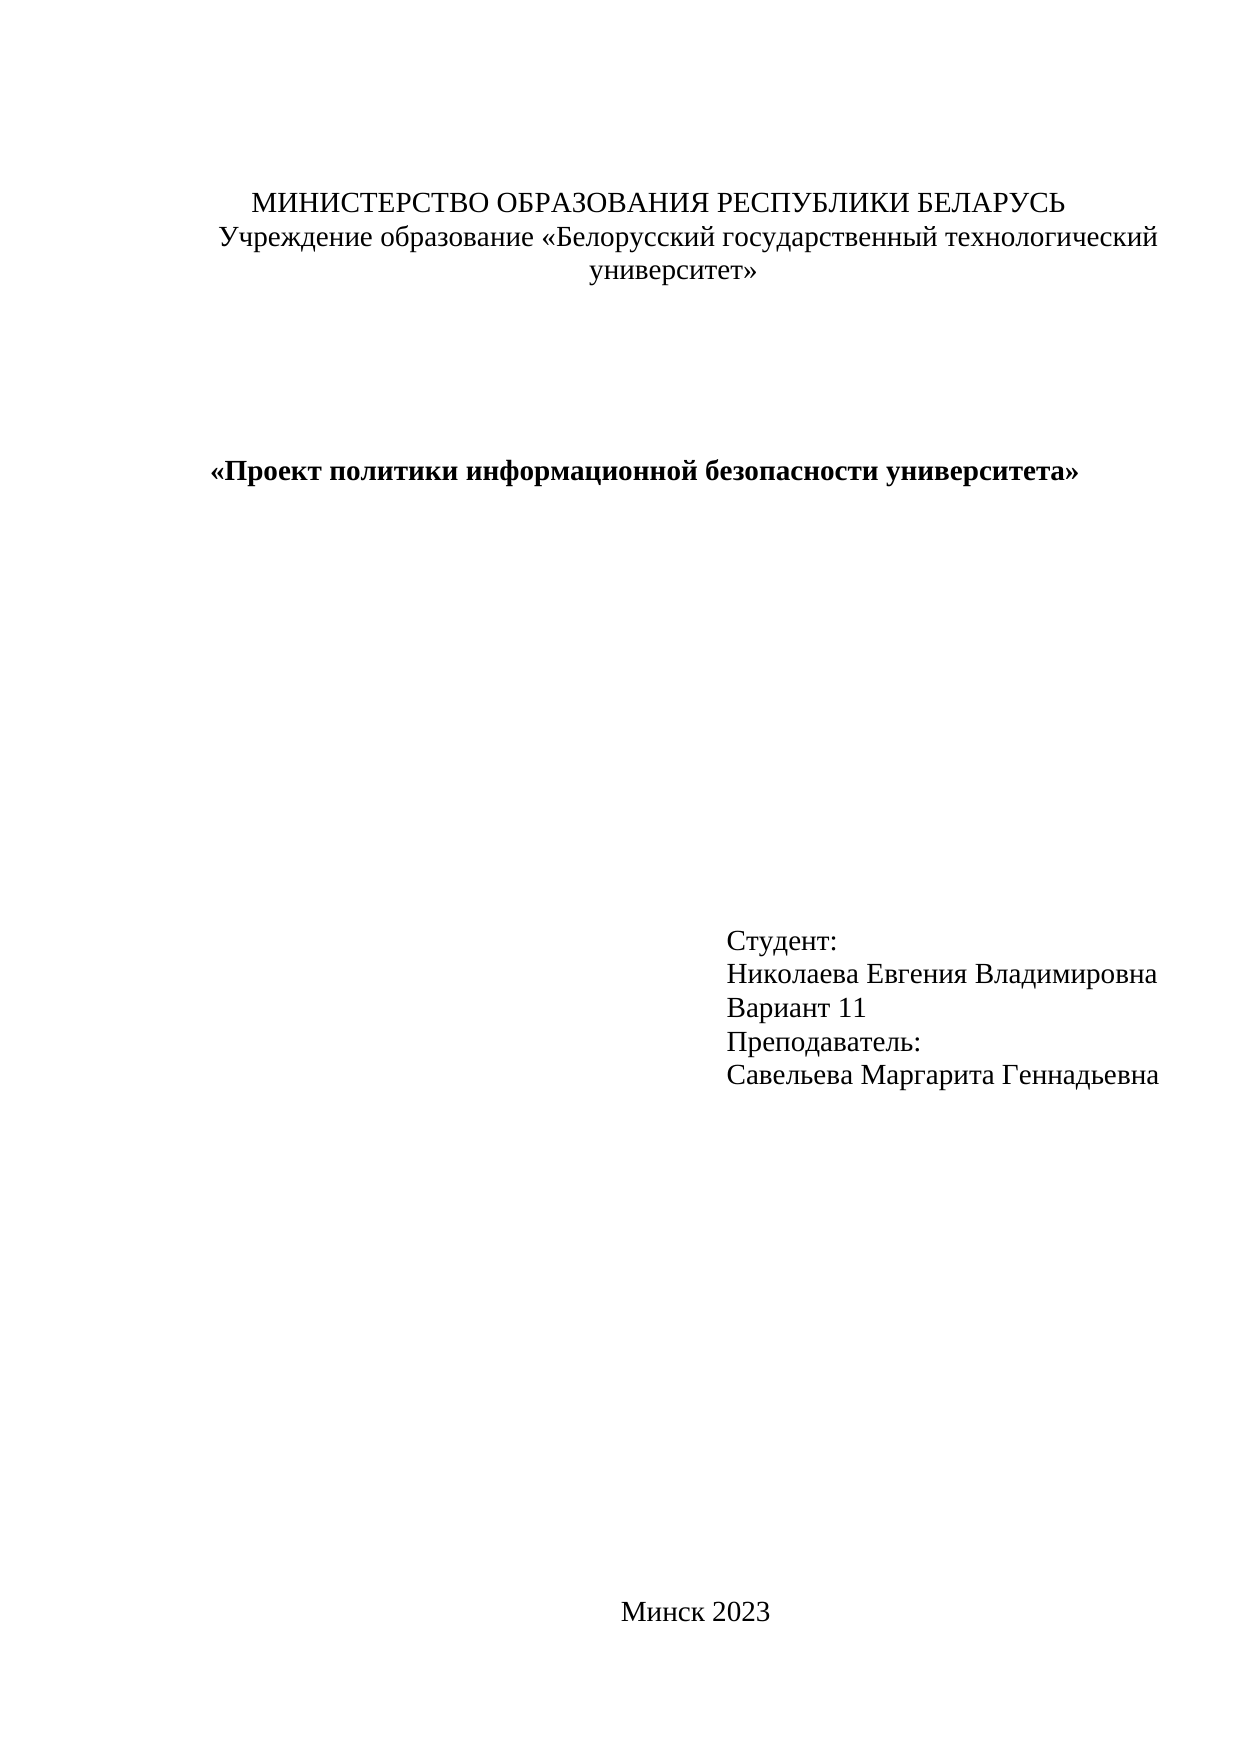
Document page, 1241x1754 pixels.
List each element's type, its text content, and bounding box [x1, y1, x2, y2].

text Преподаватель: [136, 1024, 1181, 1057]
text Минск 2023 [136, 1594, 1181, 1627]
text Вариант 11 [136, 990, 1181, 1024]
text МИНИСТЕРСТВО ОБРАЗОВАНИЯ РЕСПУБЛИКИ БЕЛАРУСЬ [106, 185, 1181, 219]
text Студент: [136, 923, 1181, 957]
text Учреждение образование «Белорусский государственный технологический университет» [165, 219, 1181, 286]
text Савельева Маргарита Геннадьевна [136, 1057, 1181, 1091]
text Николаева Евгения Владимировна [136, 957, 1181, 990]
text «Проект политики информационной безопасности университета» [136, 453, 1181, 487]
